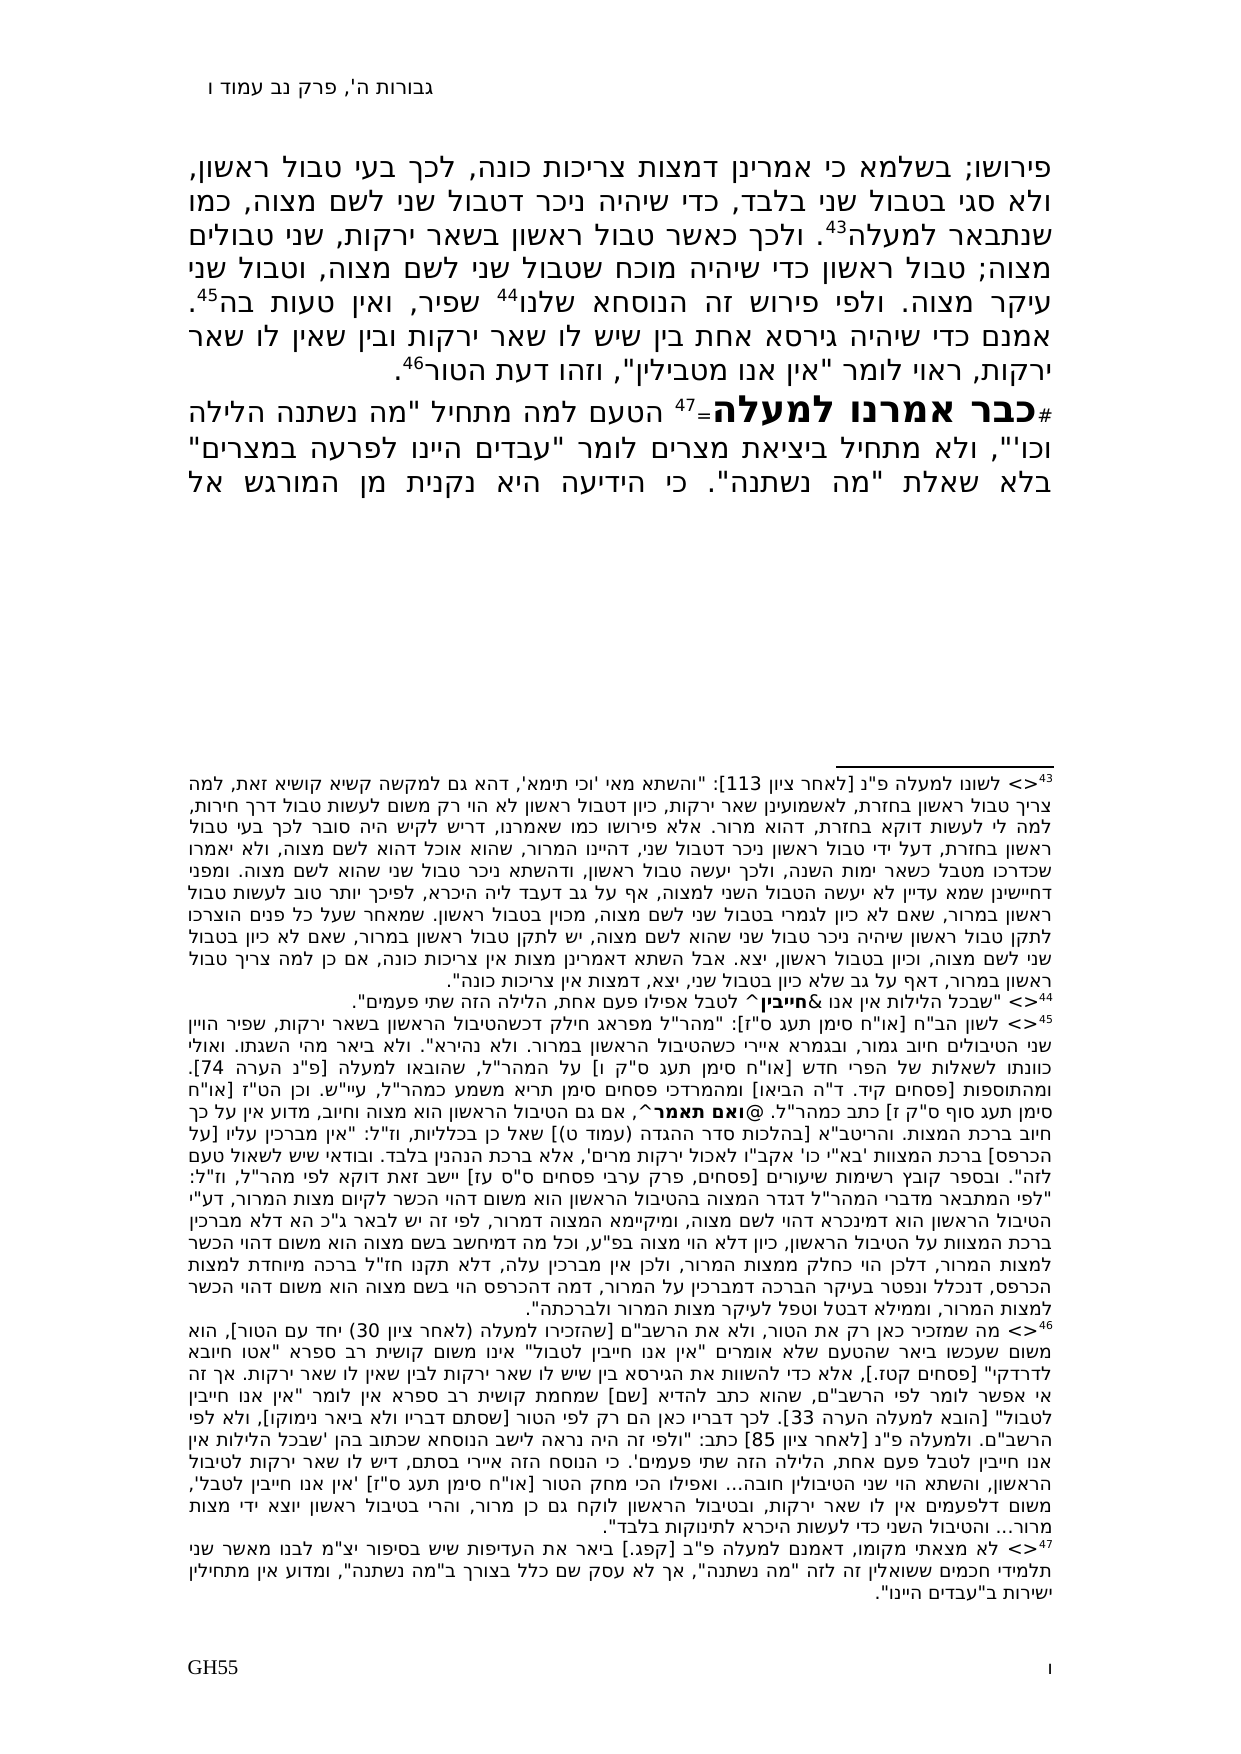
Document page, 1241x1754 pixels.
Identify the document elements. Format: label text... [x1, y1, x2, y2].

text #ויש ליישב= גירסא זאת, דודאי כאשר טבול ראשון הוא במרור, כדתנן במתניתן בהדיא (פסחים קיד.), אהא פריך "אטו חיובא לדרדקא", דהא במרור שלפני הסעודה יצא, ואין טבול שני בא אלא בשביל היכר תינוקות, כיון שכבר יצא במצות מרור. אבל כיון דמסיק בגמרא (פסחים קיד:) דמצוה לחזור אחר שאר ירקות לטיבול ראשון, ונמצא שיש לו שאר ירקות, שפיר דכל טיבול מצוה הוא; דטיבול ראשון הוא כמו שאמרנו* למעלה כדי שיהיה ניכר שהטבול השני מצוה. שאף על גב דקיימא לן מצות אין צריכות כונה, מכל מקום צריך שיהיה ניכר שהמרור בא לשם מצוה. לפיכך טיבול ראשון מצוה, וטיבול שני למרור מצוה בודאי. אבל כאשר היה טבול ראשון במרור, כבר יצא בטבול ראשון, ולא נוכל לומר כי הטבול השני הוא כדי שיהיה ניכר שהוא לשם מצוה, דהא המצוה כבר נעשה, ואם כן לא הוי רק להיכר לתינוקות שיראו הרבה טבולין וישאלו, וזה בודאי לא הוי מצוה כלל. וכבר הוכחנו למעלה מדקאמר בגמרא (פסחים קיד:) "וכי תימא לאשמועינן שאר ירקות וכו'", דצריך לומר שכך פירושו; בשלמא כי אמרינן דמצות צריכות כונה, לכך בעי טבול ראשון, ולא סגי בטבול שני בלבד, כדי שיהיה ניכר דטבול שני לשם מצוה, כמו שנתבאר למעלה. ולכך כאשר טבול ראשון בשאר ירקות, שני טבולים מצוה; טבול ראשון כדי שיהיה מוכח שטבול שני לשם מצוה, וטבול שני עיקר מצוה. ולפי פירוש זה הנוסחא שלנו שפיר, ואין טעות בה. אמנם כדי שיהיה גירסא אחת בין שיש לו שאר ירקות ובין שאין לו שאר ירקות, ראוי לומר "אין אנו מטבילין", וזהו דעת הטור. [187, 150, 1053, 388]
text #כבר אמרנו למעלה= הטעם למה מתחיל "מה נשתנה הלילה וכו'", ולא מתחיל ביציאת מצרים לומר "עבדים היינו לפרעה במצרים" בלא שאלת "מה נשתנה". כי הידיעה היא נקנית מן המורגש אל המושכל, והמצות הם כמו סולם לעלות בהן אל הידיעה השלימה, ולכך יש לו להתחיל מן המורגש "מה נשתנה". [187, 388, 1053, 499]
